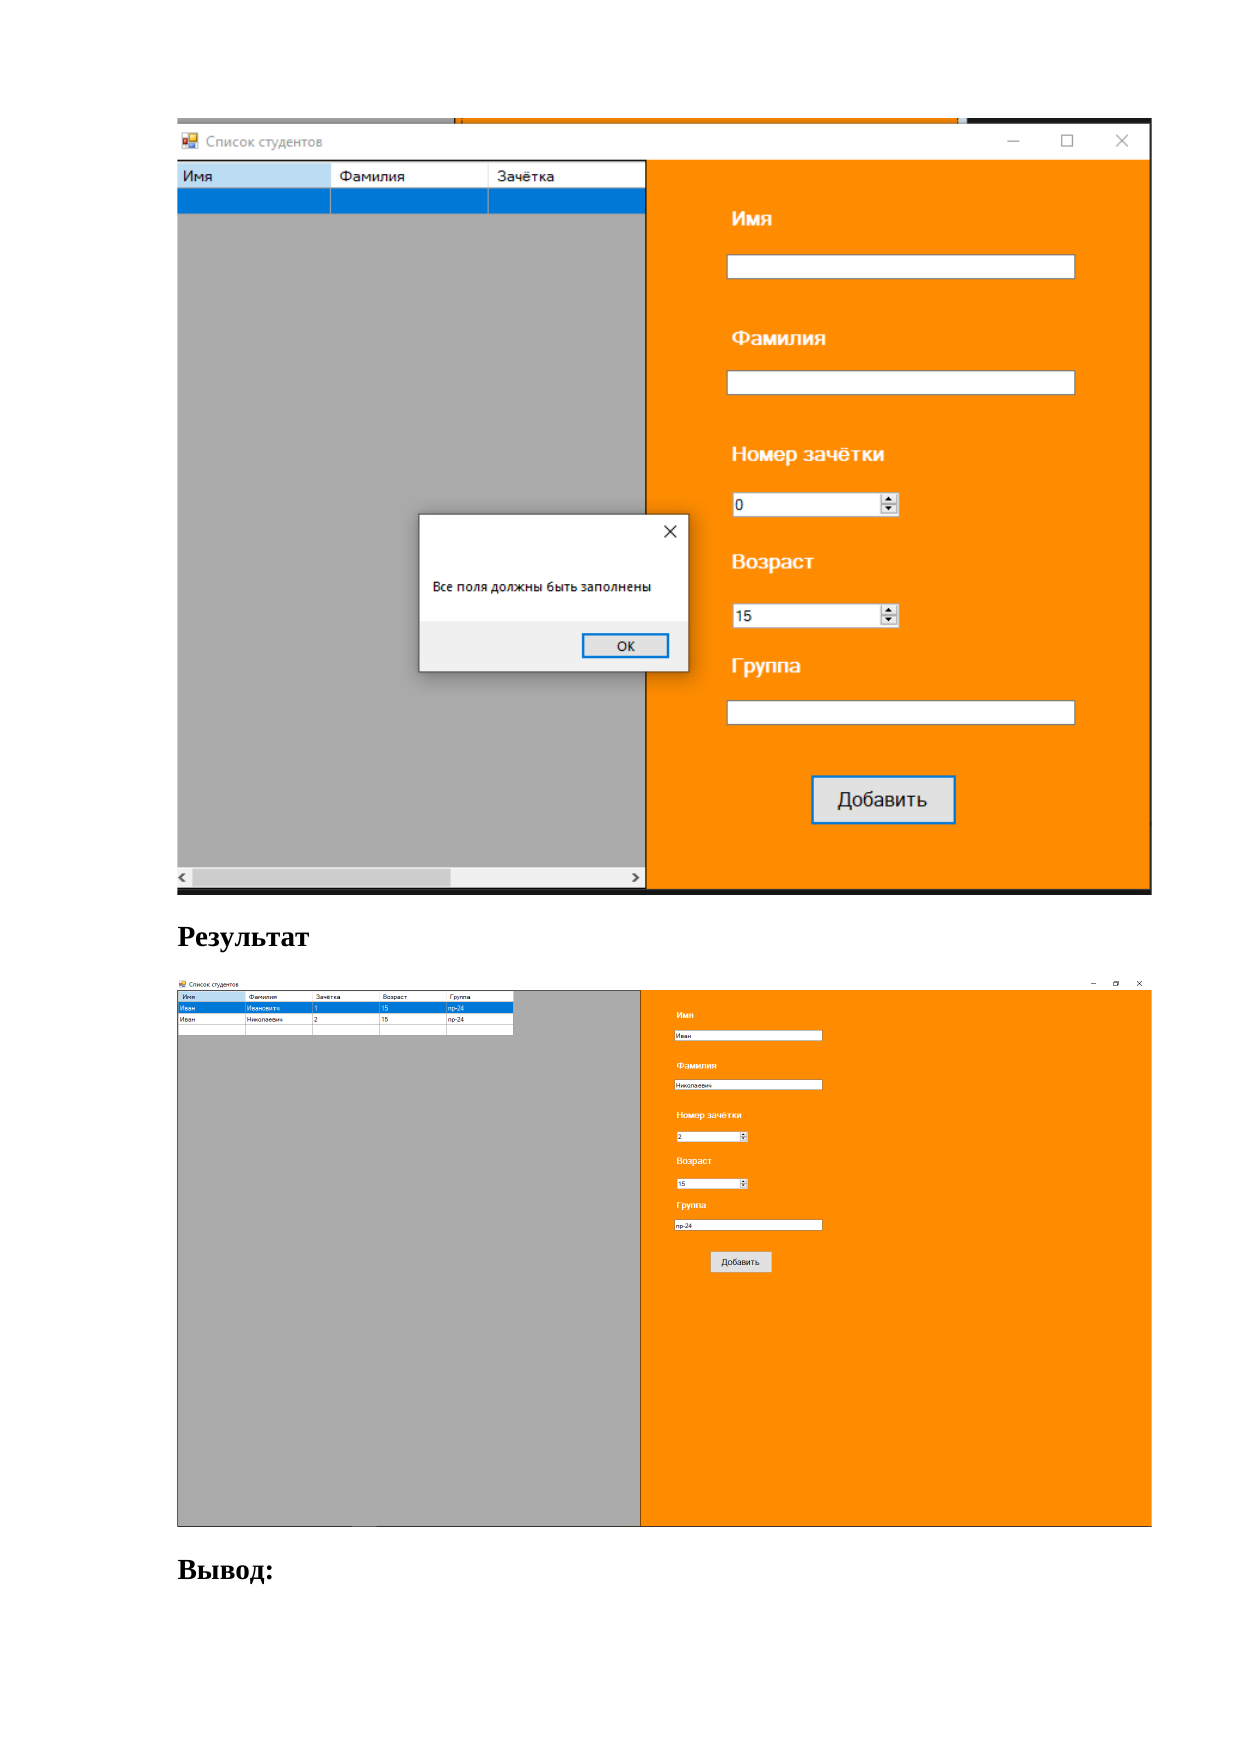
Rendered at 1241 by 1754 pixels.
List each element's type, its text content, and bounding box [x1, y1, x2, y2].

text Результат [177, 919, 1152, 953]
text Вывод: [177, 1552, 1152, 1585]
picture [177, 978, 1152, 1527]
picture [177, 118, 1152, 895]
